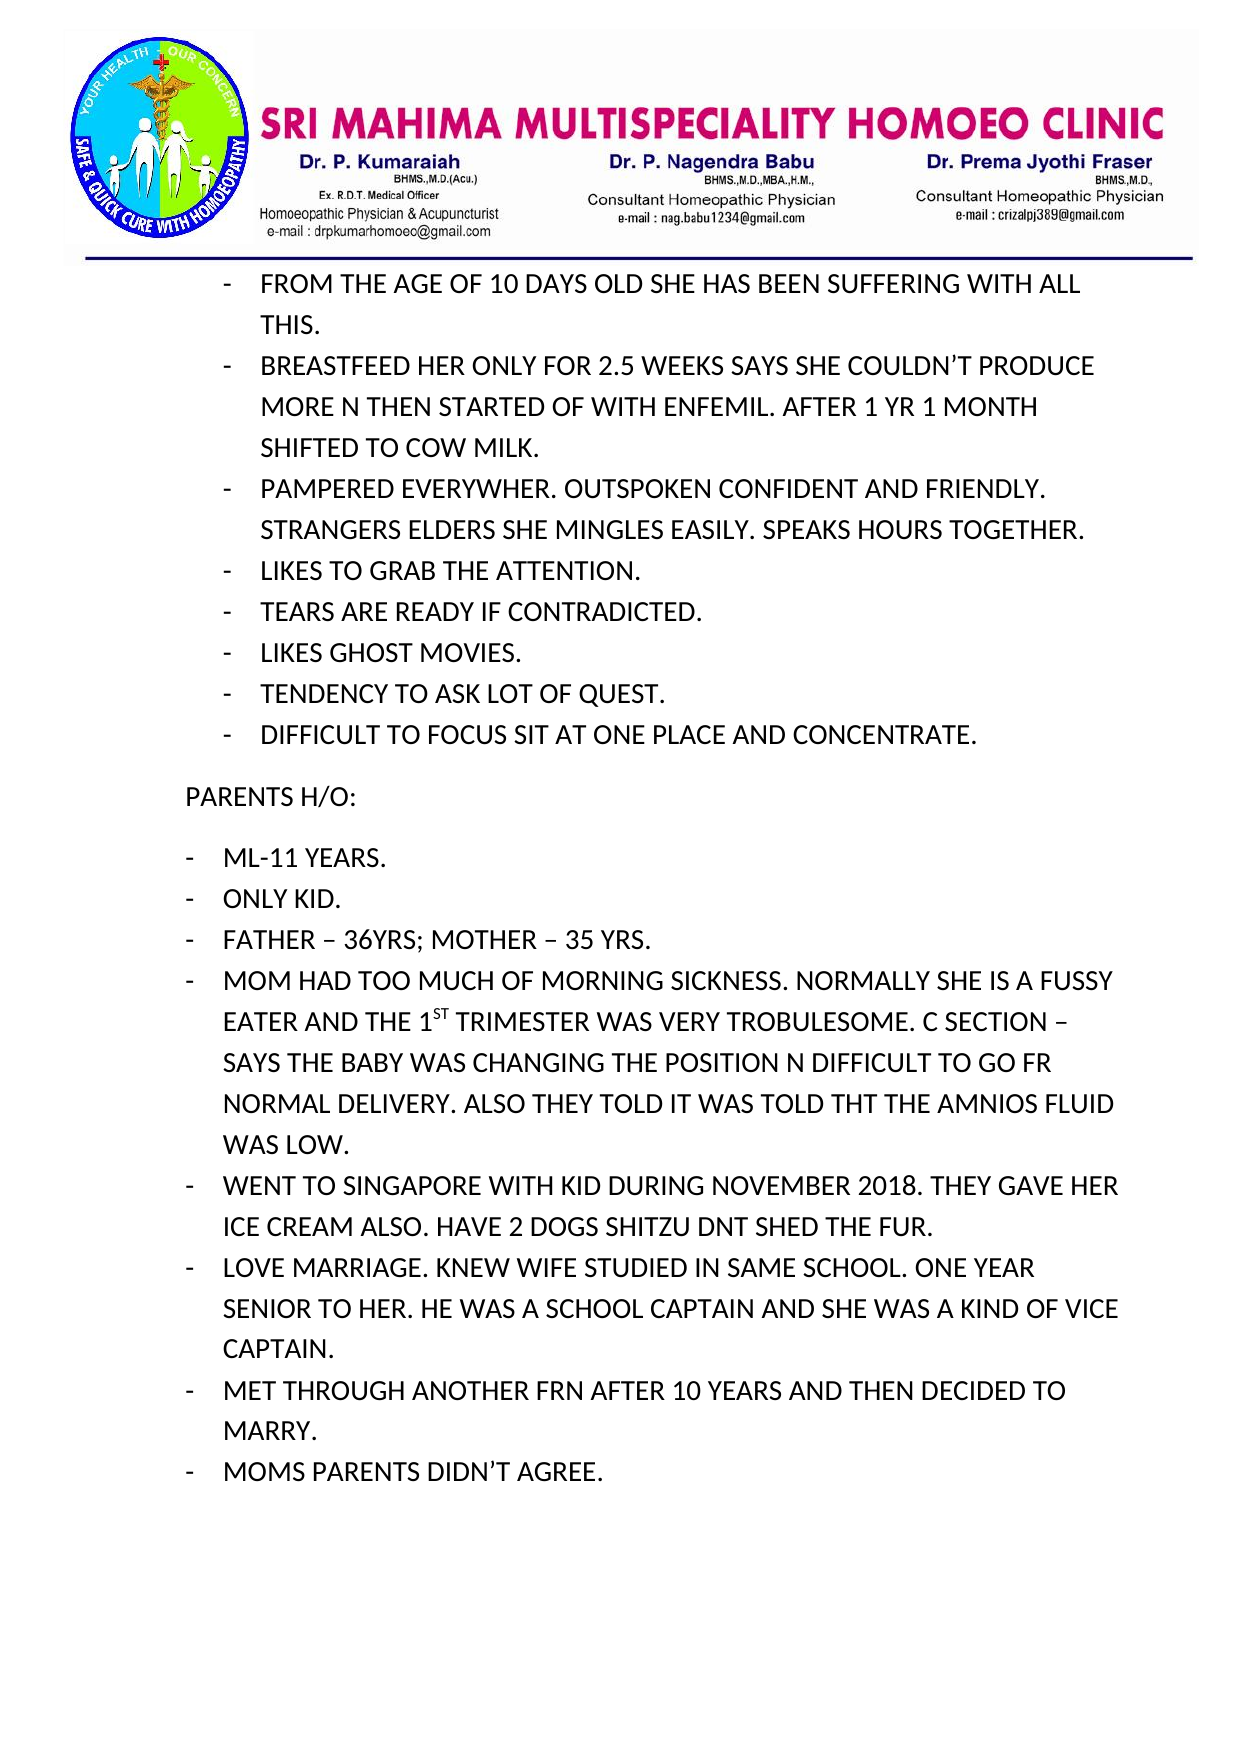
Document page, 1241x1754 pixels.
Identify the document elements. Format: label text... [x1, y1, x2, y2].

list MOM HAD TOO MUCH OF MORNING SICKNESS. NORMALLY SHE IS A FUSSY EATER AND THE 1ST TRIMESTER WAS VERY TROBULESOME. C SECTION – SAYS THE BABY WAS CHANGING THE POSITION N DIFFICULT TO GO FR NORMAL DELIVERY. ALSO THEY TOLD IT WAS TOLD THT THE AMNIOS FLUID WAS LOW. [185, 962, 1122, 1162]
list MOMS PARENTS DIDN’T AGREE. [185, 1453, 1122, 1489]
list LIKES TO GRAB THE ATTENTION. [223, 552, 1122, 588]
list MET THROUGH ANOTHER FRN AFTER 10 YEARS AND THEN DECIDED TO MARRY. [185, 1372, 1122, 1448]
list LOVE MARRIAGE. KNEW WIFE STUDIED IN SAME SCHOOL. ONE YEAR SENIOR TO HER. HE WAS A SCHOOL CAPTAIN AND SHE WAS A KIND OF VICE CAPTAIN. [185, 1249, 1122, 1366]
list PAMPERED EVERYWHER. OUTSPOKEN CONFIDENT AND FRIENDLY. STRANGERS ELDERS SHE MINGLES EASILY. SPEAKS HOURS TOGETHER. [223, 470, 1122, 547]
text PARENTS H/O: [185, 778, 1122, 813]
list DIFFICULT TO FOCUS SIT AT ONE PLACE AND CONCENTRATE. [223, 716, 1122, 751]
list LIKES GHOST MOVIES. [223, 634, 1122, 669]
list FATHER – 36YRS; MOTHER – 35 YRS. [185, 921, 1122, 957]
list TENDENCY TO ASK LOT OF QUEST. [223, 675, 1122, 711]
list ML-11 YEARS. [185, 839, 1122, 875]
list BREASTFEED HER ONLY FOR 2.5 WEEKS SAYS SHE COULDN’T PRODUCE MORE N THEN STARTED OF WITH ENFEMIL. AFTER 1 YR 1 MONTH SHIFTED TO COW MILK. [223, 347, 1122, 465]
list WENT TO SINGAPORE WITH KID DURING NOVEMBER 2018. THEY GAVE HER ICE CREAM ALSO. HAVE 2 DOGS SHITZU DNT SHED THE FUR. [185, 1167, 1122, 1243]
picture [63, 29, 1200, 266]
list ONLY KID. [185, 880, 1122, 916]
list TEARS ARE READY IF CONTRADICTED. [223, 593, 1122, 629]
list FROM THE AGE OF 10 DAYS OLD SHE HAS BEEN SUFFERING WITH ALL THIS. [223, 266, 1122, 342]
